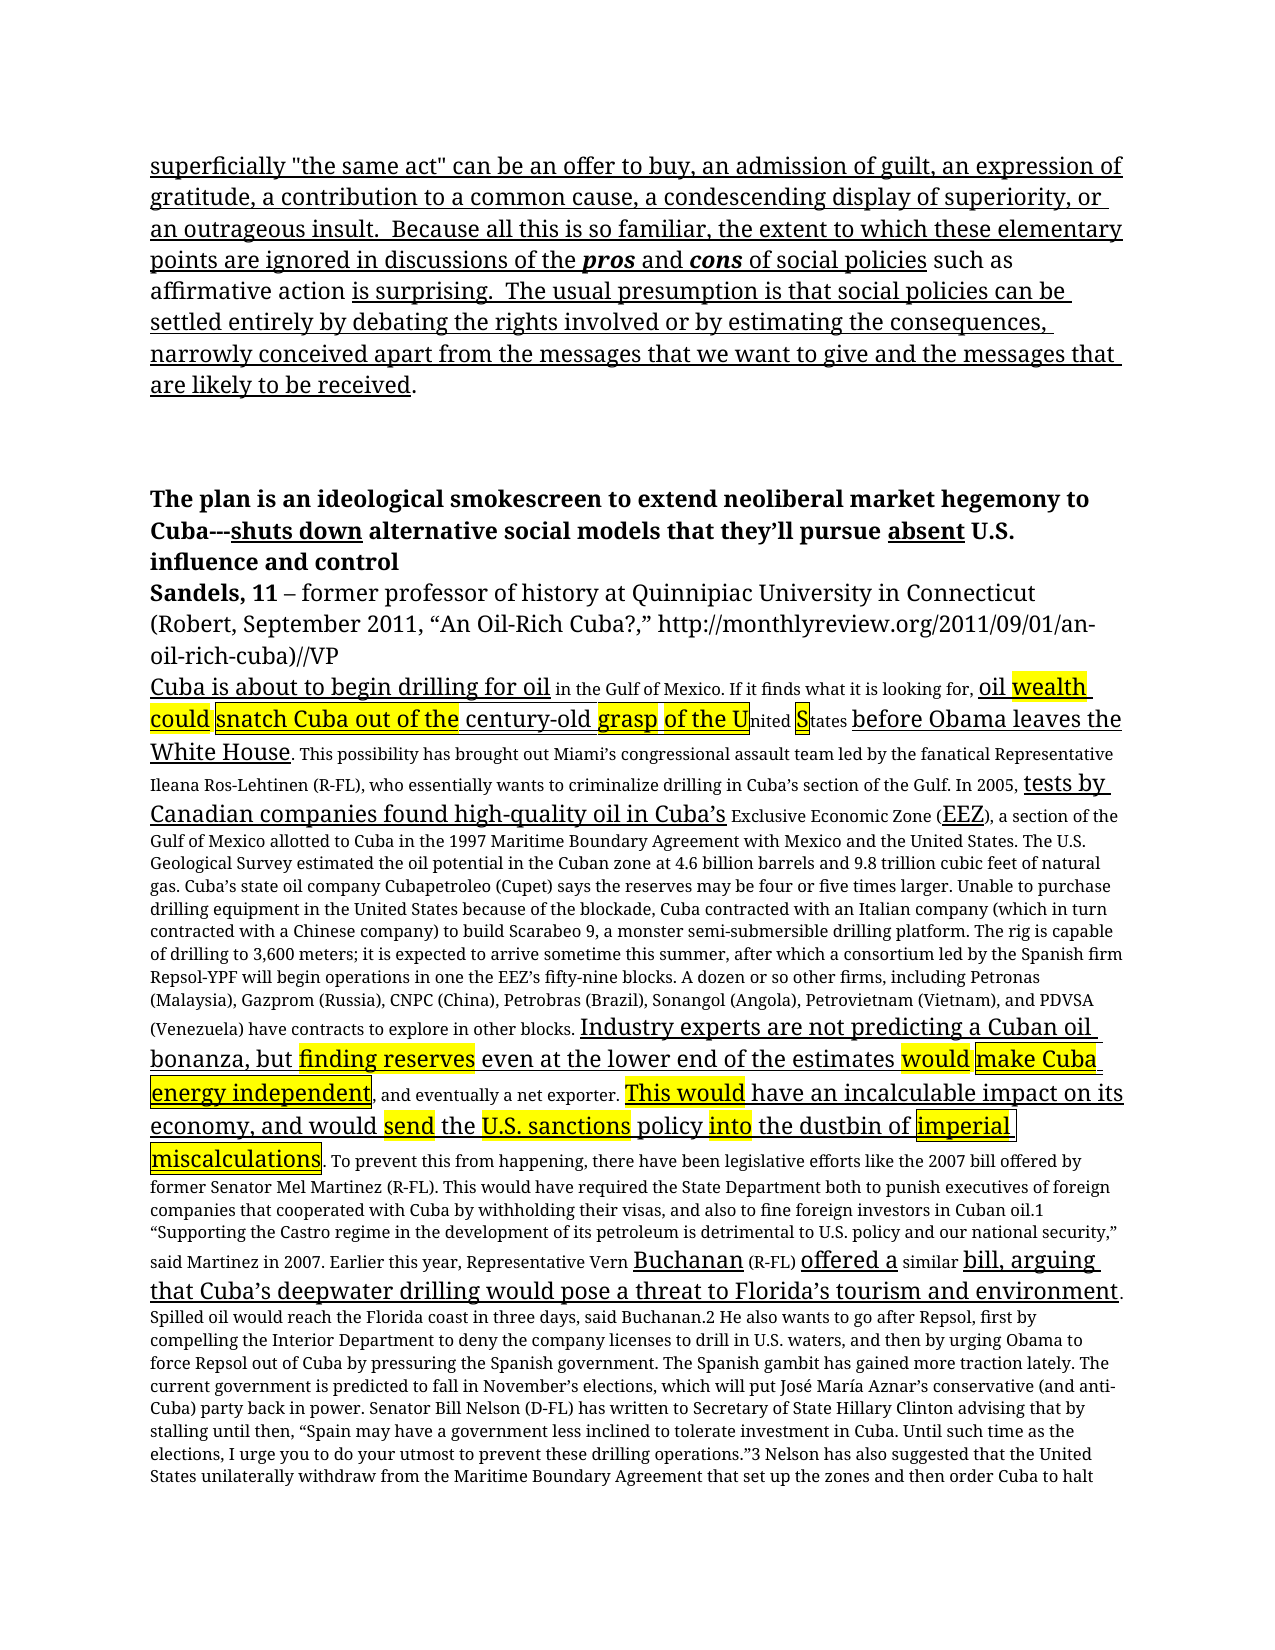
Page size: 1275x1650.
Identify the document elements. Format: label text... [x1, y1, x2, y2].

subtitle The plan is an ideological smokescreen to extend neoliberal market hegemony to Cuba---shuts down alternative social models that they’ll pursue absent U.S. influence and control [150, 483, 1125, 577]
text Sandels, 11 – former professor of history at Quinnipiac University in Connecticut (Robert, September 2011, “An Oil-Rich Cuba?,” http://monthlyreview.org/2011/09/01/an-oil-rich-cuba)//VP [150, 577, 1125, 671]
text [150, 150, 1125, 400]
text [150, 671, 1125, 1488]
